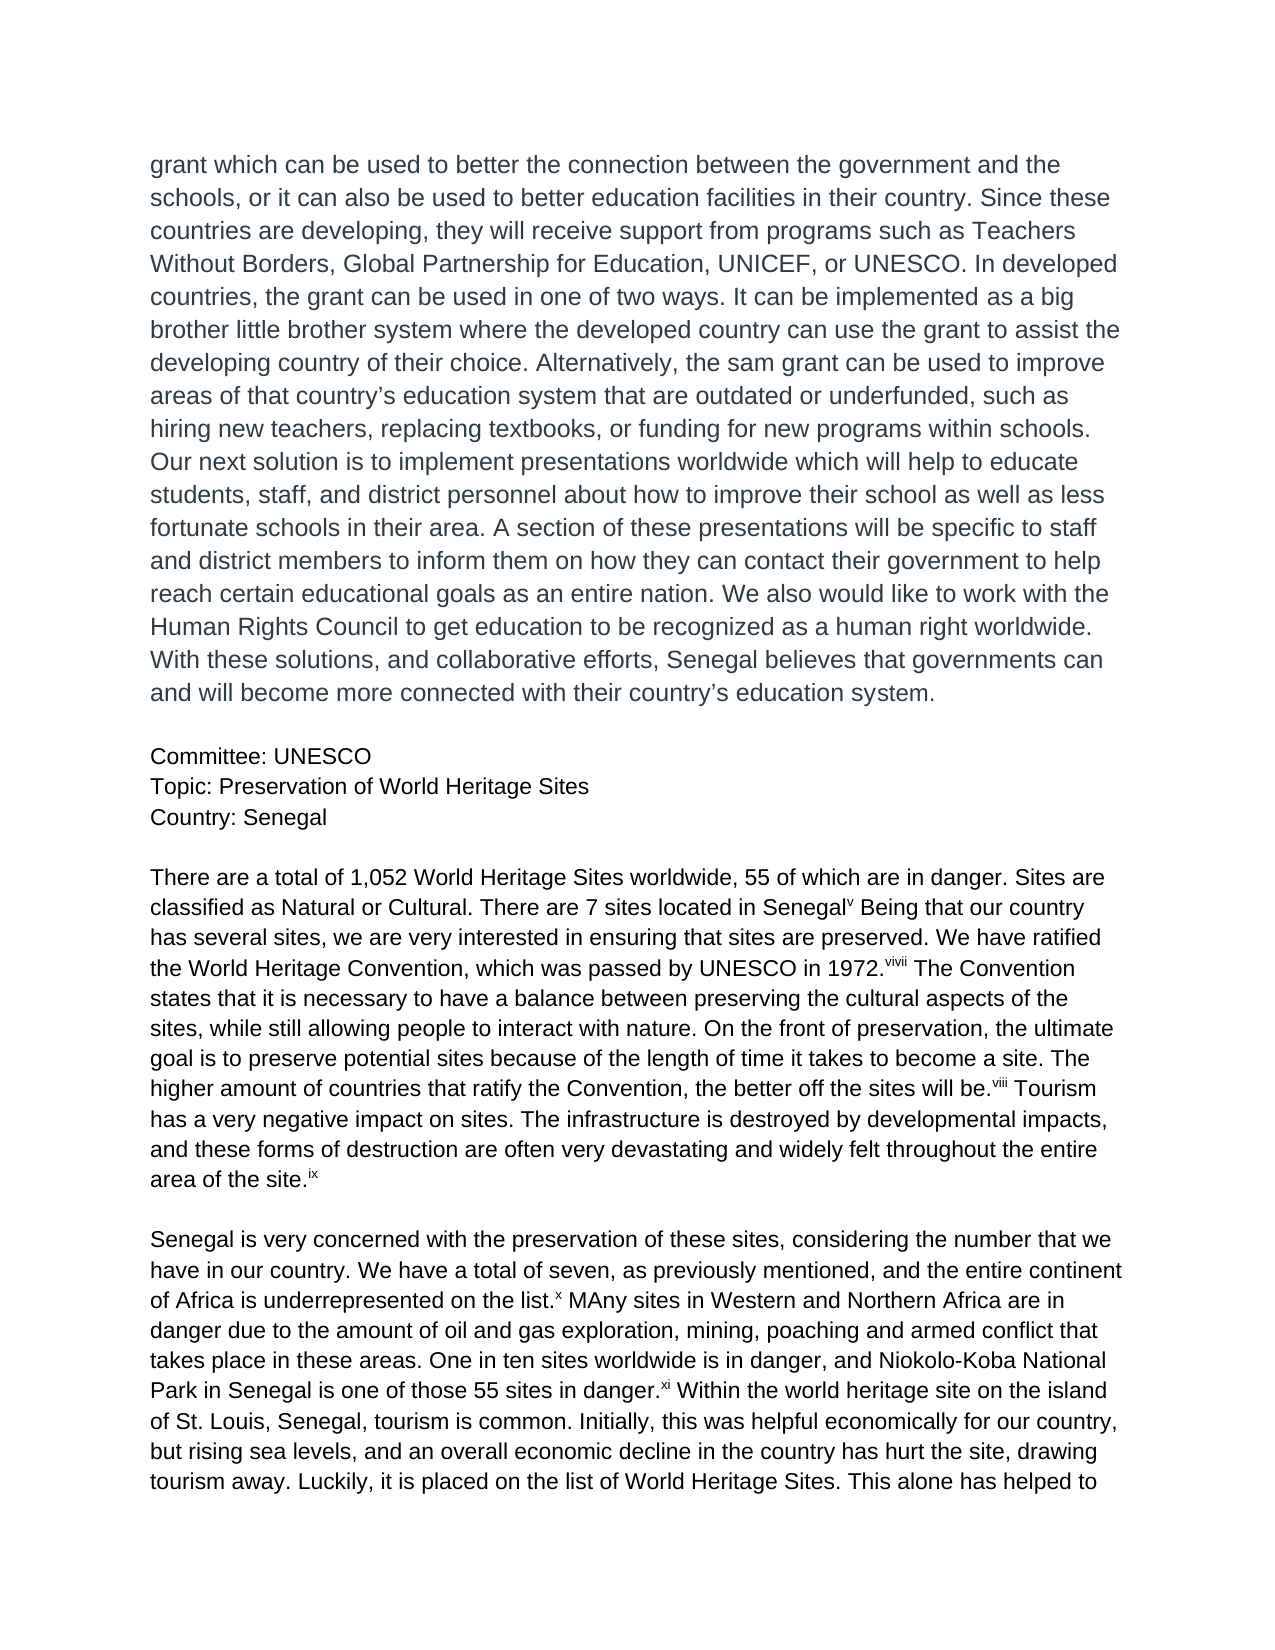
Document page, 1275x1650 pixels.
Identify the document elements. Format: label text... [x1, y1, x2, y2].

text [150, 150, 1125, 707]
text Topic: Preservation of World Heritage Sites [150, 773, 1125, 799]
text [150, 1226, 1125, 1494]
text Committee: UNESCO [150, 743, 1125, 769]
text There are a total of 1,052 World Heritage Sites worldwide, 55 of which are in danger. Sites are classified as Natural or Cultural. There are 7 sites located in Senegal Being that our country has several sites, we are very interested in ensuring that sites are preserved. We have ratified the World Heritage Convention, which was passed by UNESCO in 1972. The Convention states that it is necessary to have a balance between preserving the cultural aspects of the sites, while still allowing people to interact with nature. On the front of preservation, the ultimate goal is to preserve potential sites because of the length of time it takes to become a site. The higher amount of countries that ratify the Convention, the better off the sites will be. Tourism has a very negative impact on sites. The infrastructure is destroyed by developmental impacts, and these forms of destruction are often very devastating and widely felt throughout the entire area of the site. [150, 864, 1125, 1192]
text Country: Senegal [150, 803, 1125, 830]
